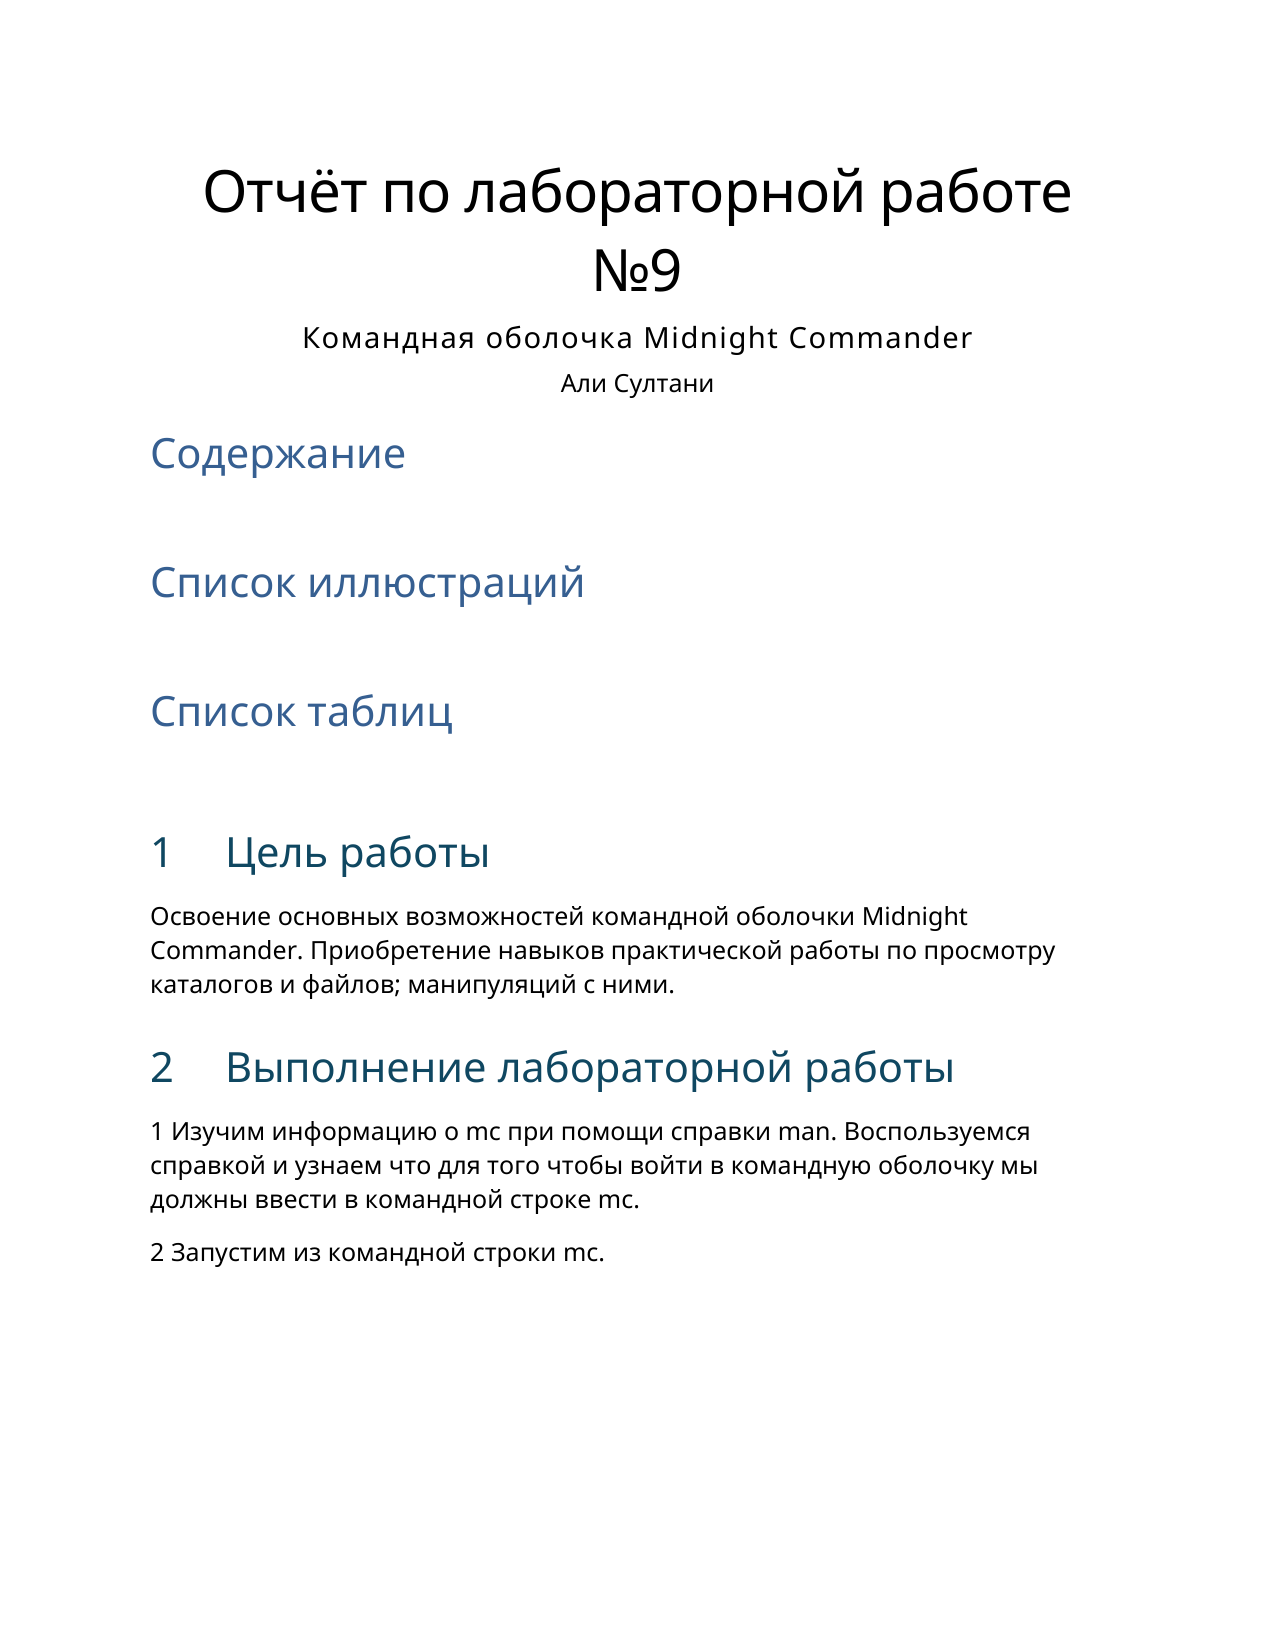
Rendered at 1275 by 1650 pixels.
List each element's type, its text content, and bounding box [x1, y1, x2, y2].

text 1 Изучим информацию о mc при помощи справки man. Воспользуемся справкой и узнаем что для того чтобы войти в командную оболочку мы должны ввести в командной строке mc. [150, 1113, 1125, 1216]
subtitle 2 Выполнение лабораторной работы [150, 1038, 1125, 1095]
text Али Султани [150, 365, 1125, 399]
subtitle Командная оболочка Midnight Commander [150, 317, 1125, 357]
subtitle 1 Цель работы [150, 823, 1125, 879]
text Освоение основных возможностей командной оболочки Midnight Commander. Приобретение навыков практической работы по просмотру каталогов и файлов; манипуляций с ними. [150, 898, 1125, 1001]
text 2 Запустим из командной строки mc. [150, 1234, 1125, 1268]
title Отчёт по лабораторной работе №9 [150, 150, 1125, 309]
